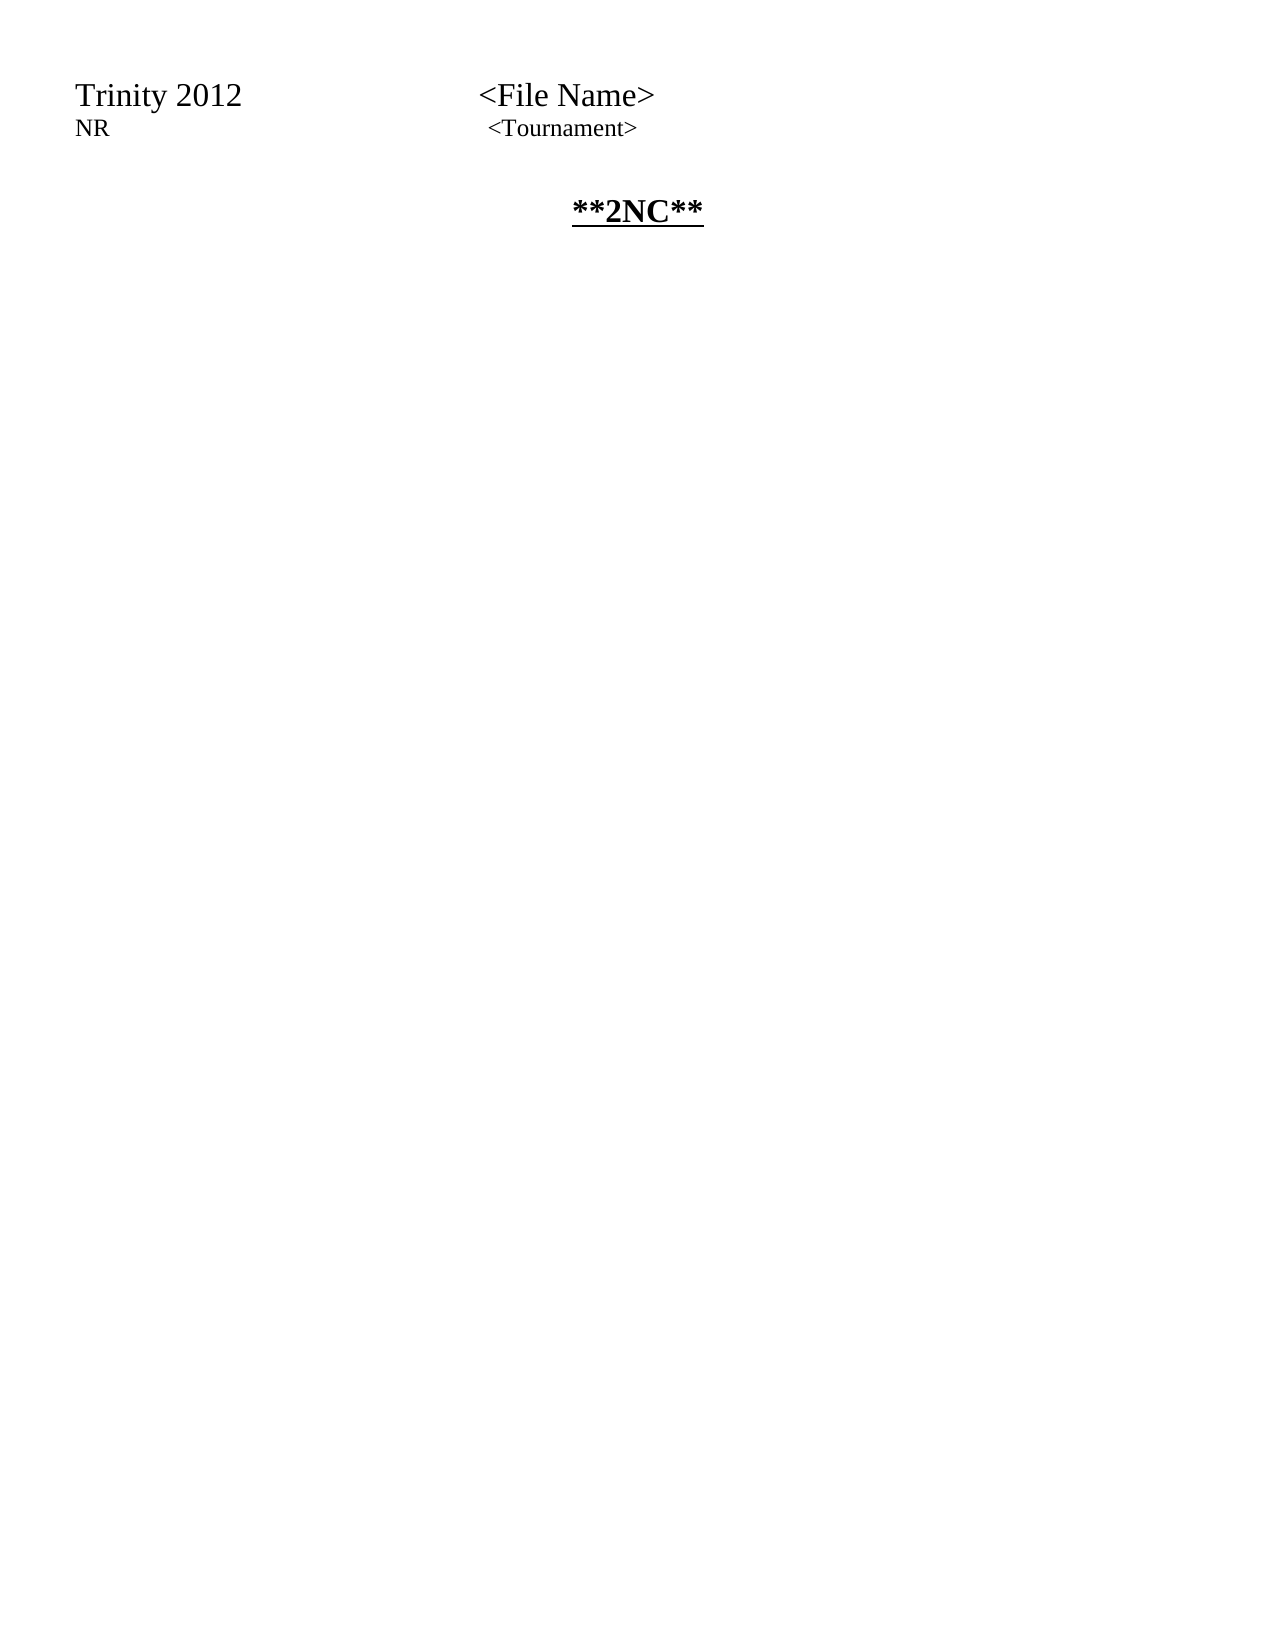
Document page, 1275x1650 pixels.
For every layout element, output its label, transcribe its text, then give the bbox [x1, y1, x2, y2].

subtitle **2NC** [75, 192, 1200, 230]
